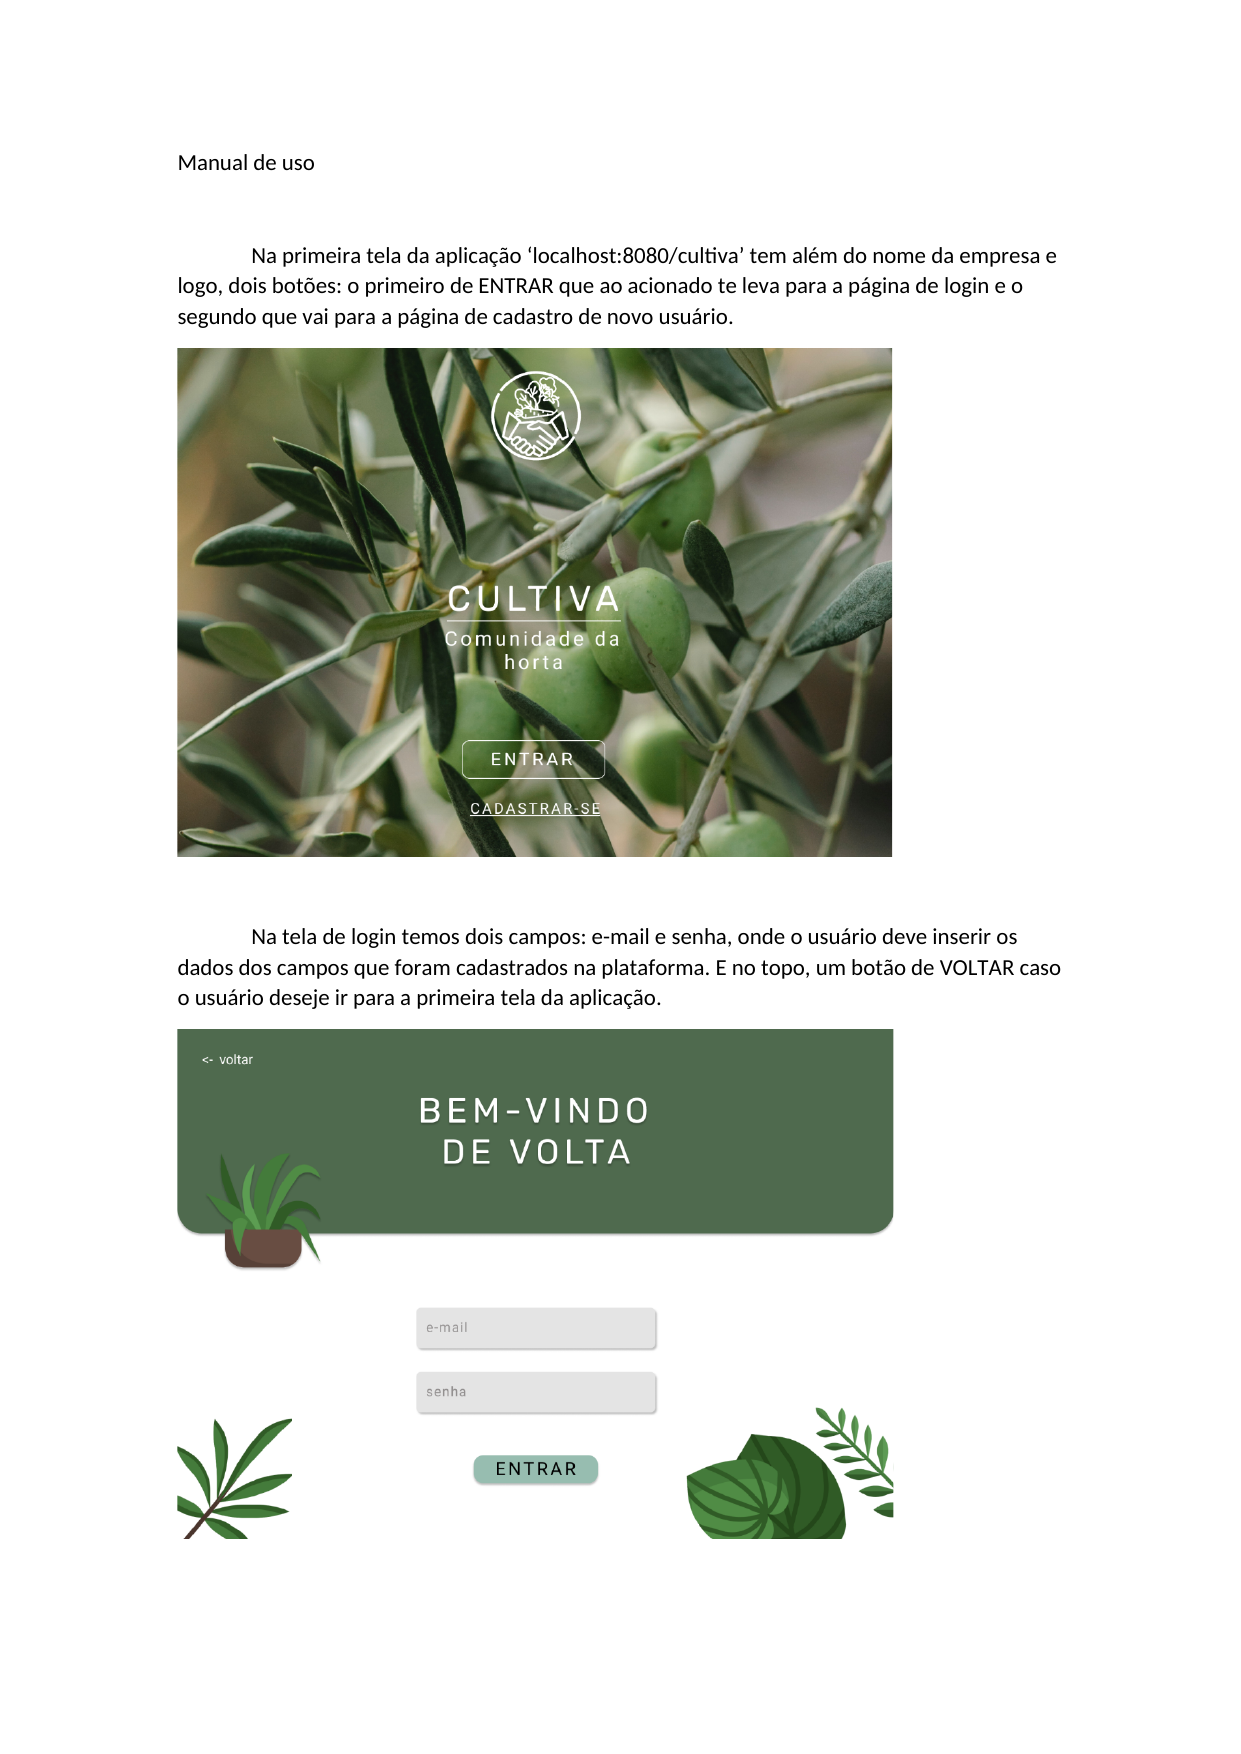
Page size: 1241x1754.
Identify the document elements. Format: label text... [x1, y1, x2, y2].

text Na primeira tela da aplicação ‘localhost:8080/cultiva’ tem além do nome da empresa e logo, dois botões: o primeiro de ENTRAR que ao acionado te leva para a página de login e o segundo que vai para a página de cadastro de novo usuário. [177, 241, 1063, 330]
picture [177, 348, 893, 857]
text Manual de uso [177, 148, 1063, 176]
picture [177, 1029, 894, 1539]
text Na tela de login temos dois campos: e-mail e senha, onde o usuário deve inserir os dados dos campos que foram cadastrados na plataforma. E no topo, um botão de VOLTAR caso o usuário deseje ir para a primeira tela da aplicação. [177, 922, 1063, 1011]
